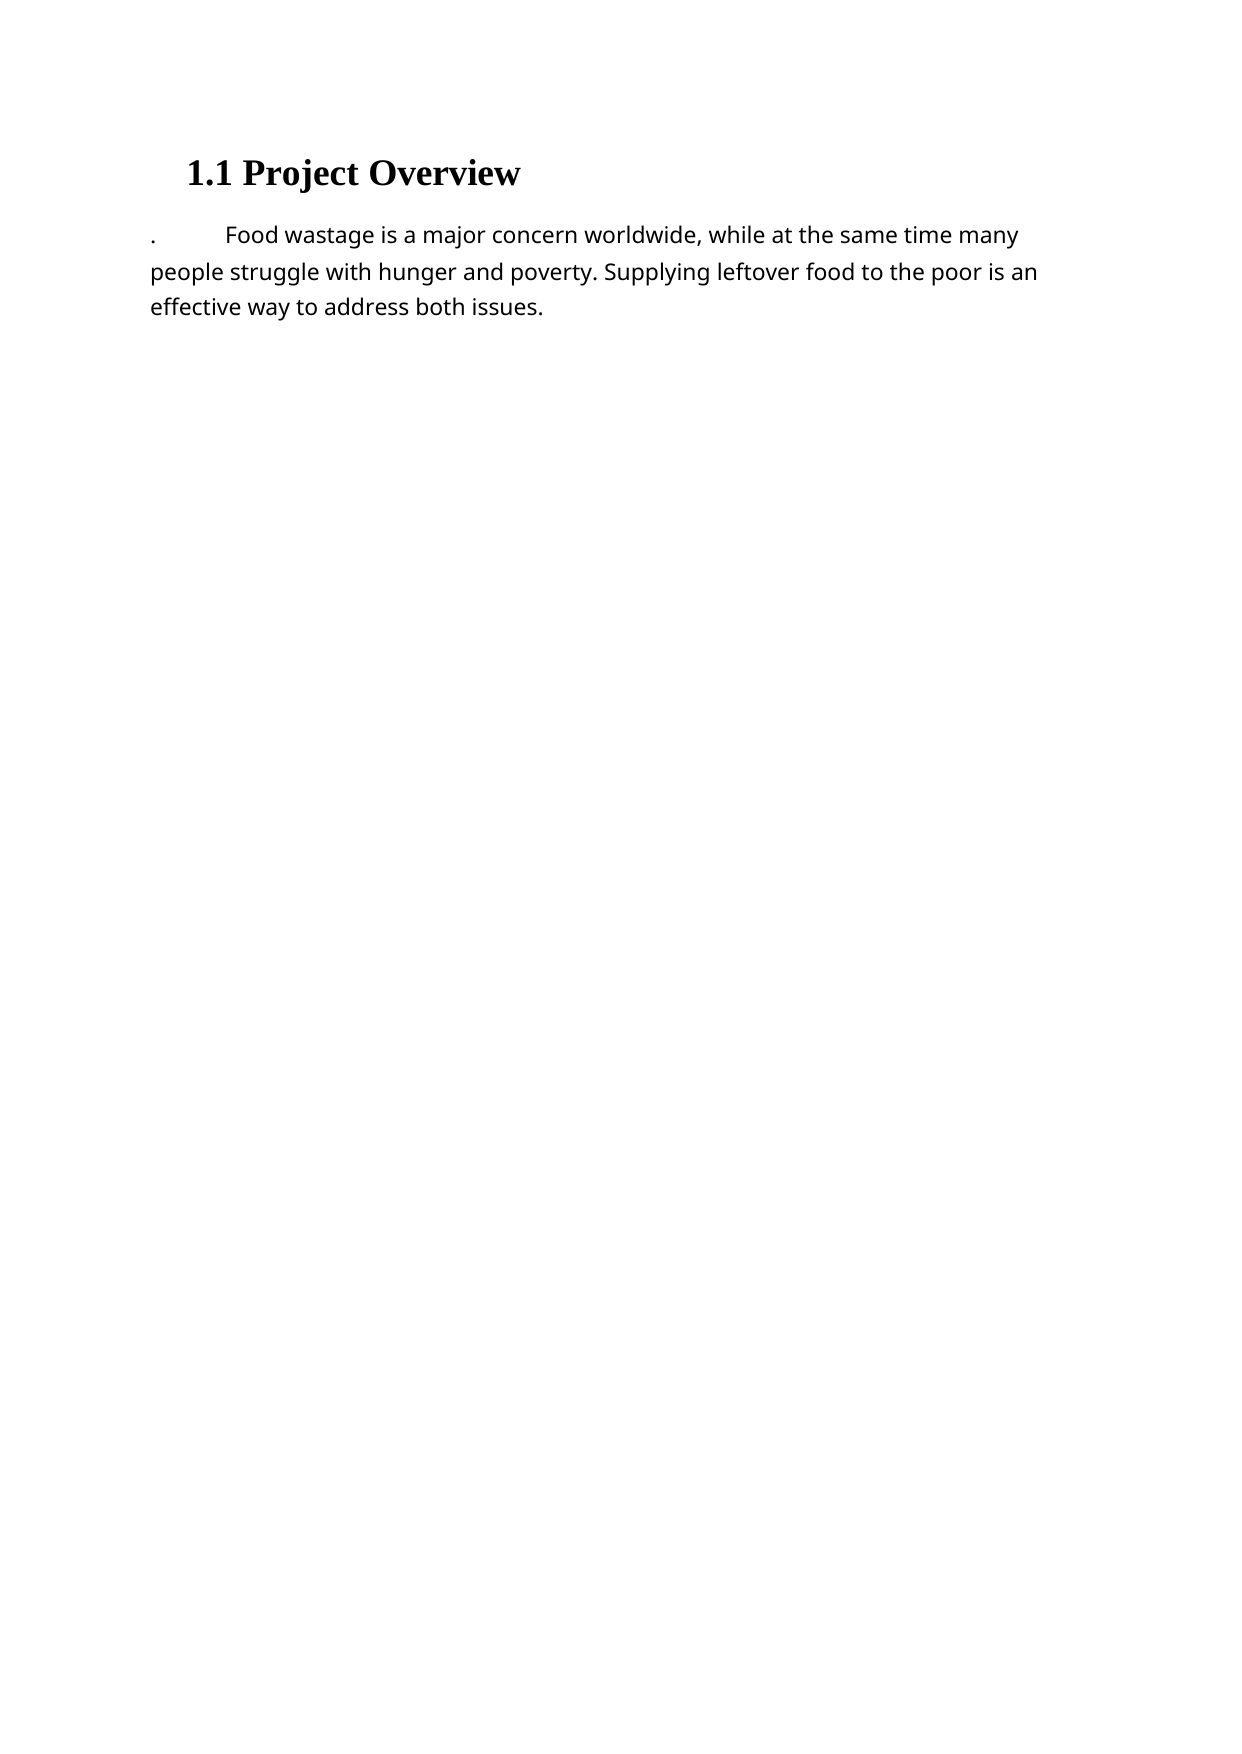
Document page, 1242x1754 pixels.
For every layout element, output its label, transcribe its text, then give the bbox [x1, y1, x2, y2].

subtitle Project Overview [186, 150, 1212, 193]
text . Food wastage is a major concern worldwide, while at the same time many people struggle with hunger and poverty. Supplying leftover food to the poor is an effective way to address both issues. [150, 219, 1061, 323]
